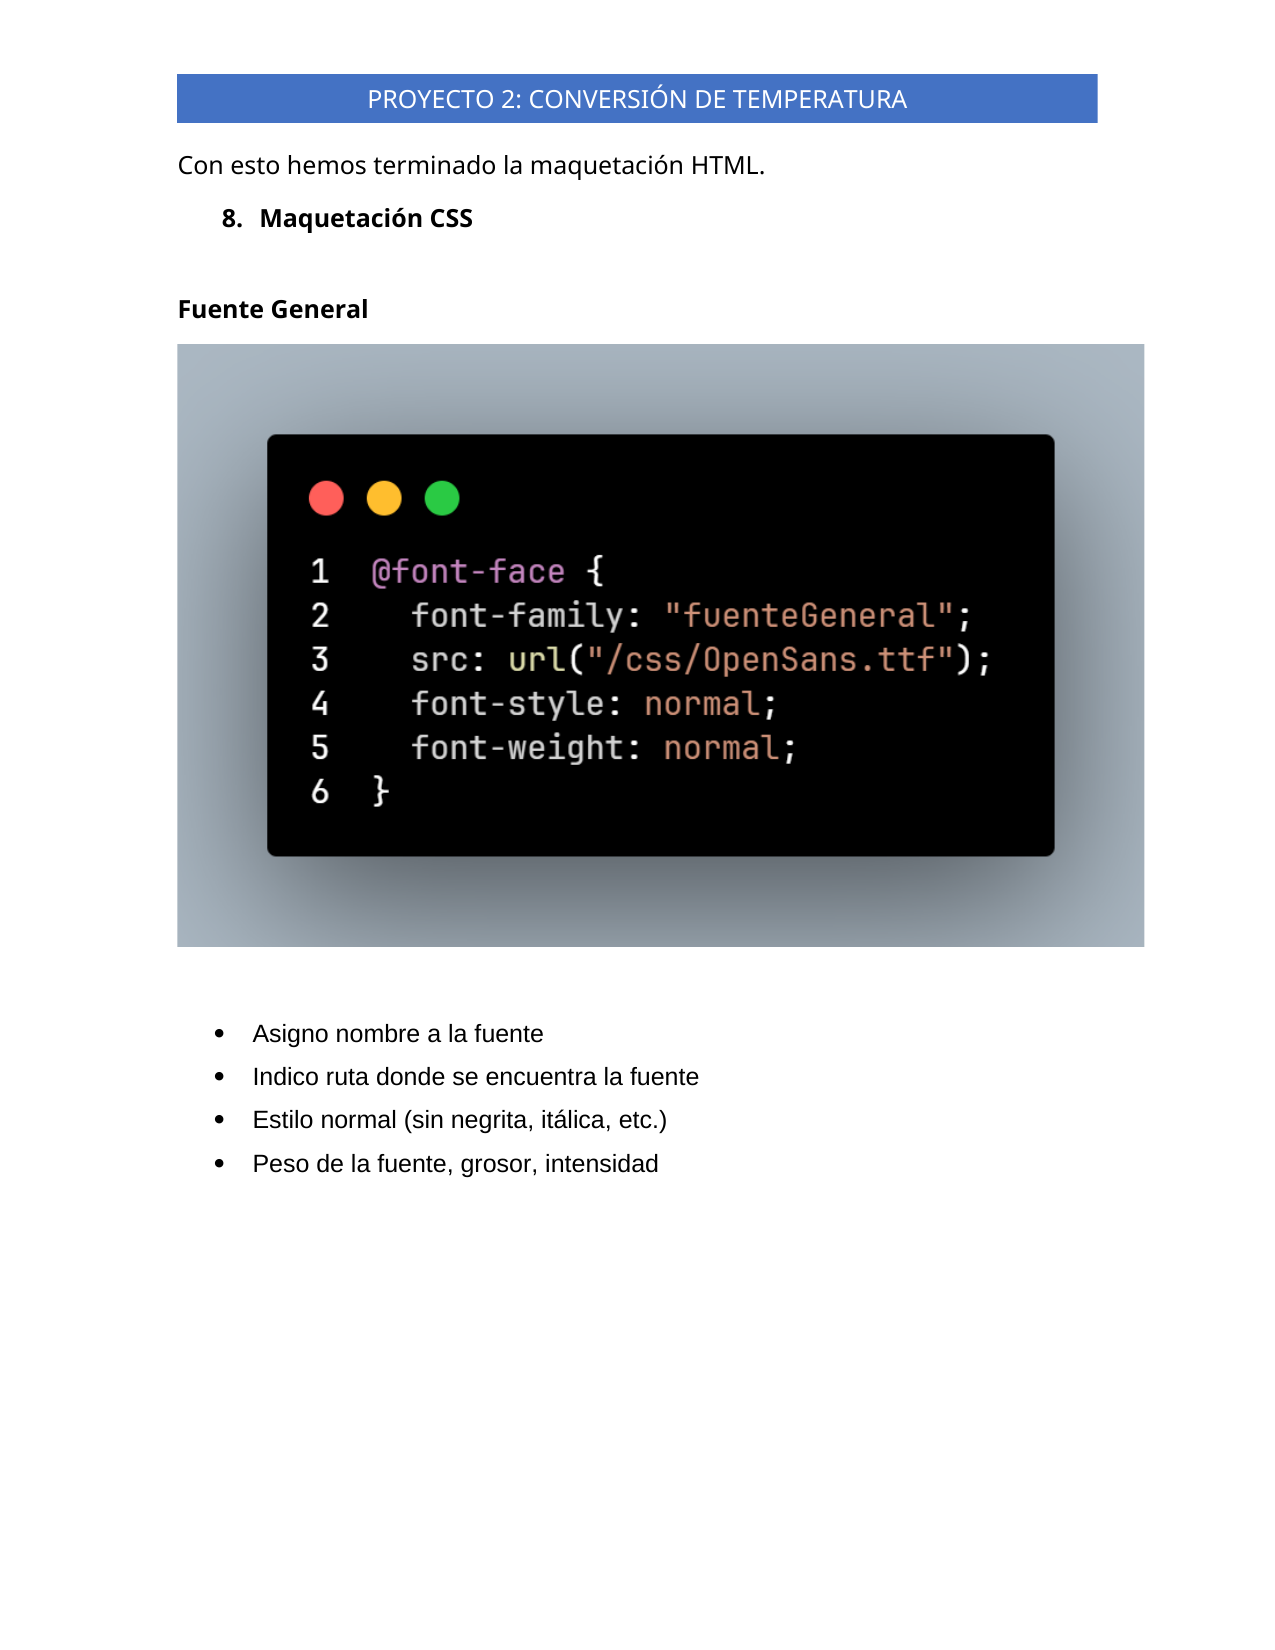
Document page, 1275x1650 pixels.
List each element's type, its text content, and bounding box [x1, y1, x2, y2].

picture [177, 344, 1145, 947]
subtitle Asigno nombre a la fuente [215, 1019, 1098, 1048]
text Con esto hemos terminado la maquetación HTML. [177, 148, 1098, 182]
subtitle Estilo normal (sin negrita, itálica, etc.) [215, 1106, 1098, 1134]
subtitle Peso de la fuente, grosor, intensidad [215, 1149, 1098, 1178]
subtitle Indico ruta donde se encuentra la fuente [215, 1062, 1098, 1091]
text Fuente General [177, 291, 1098, 325]
list Maquetación CSS [222, 201, 1098, 235]
